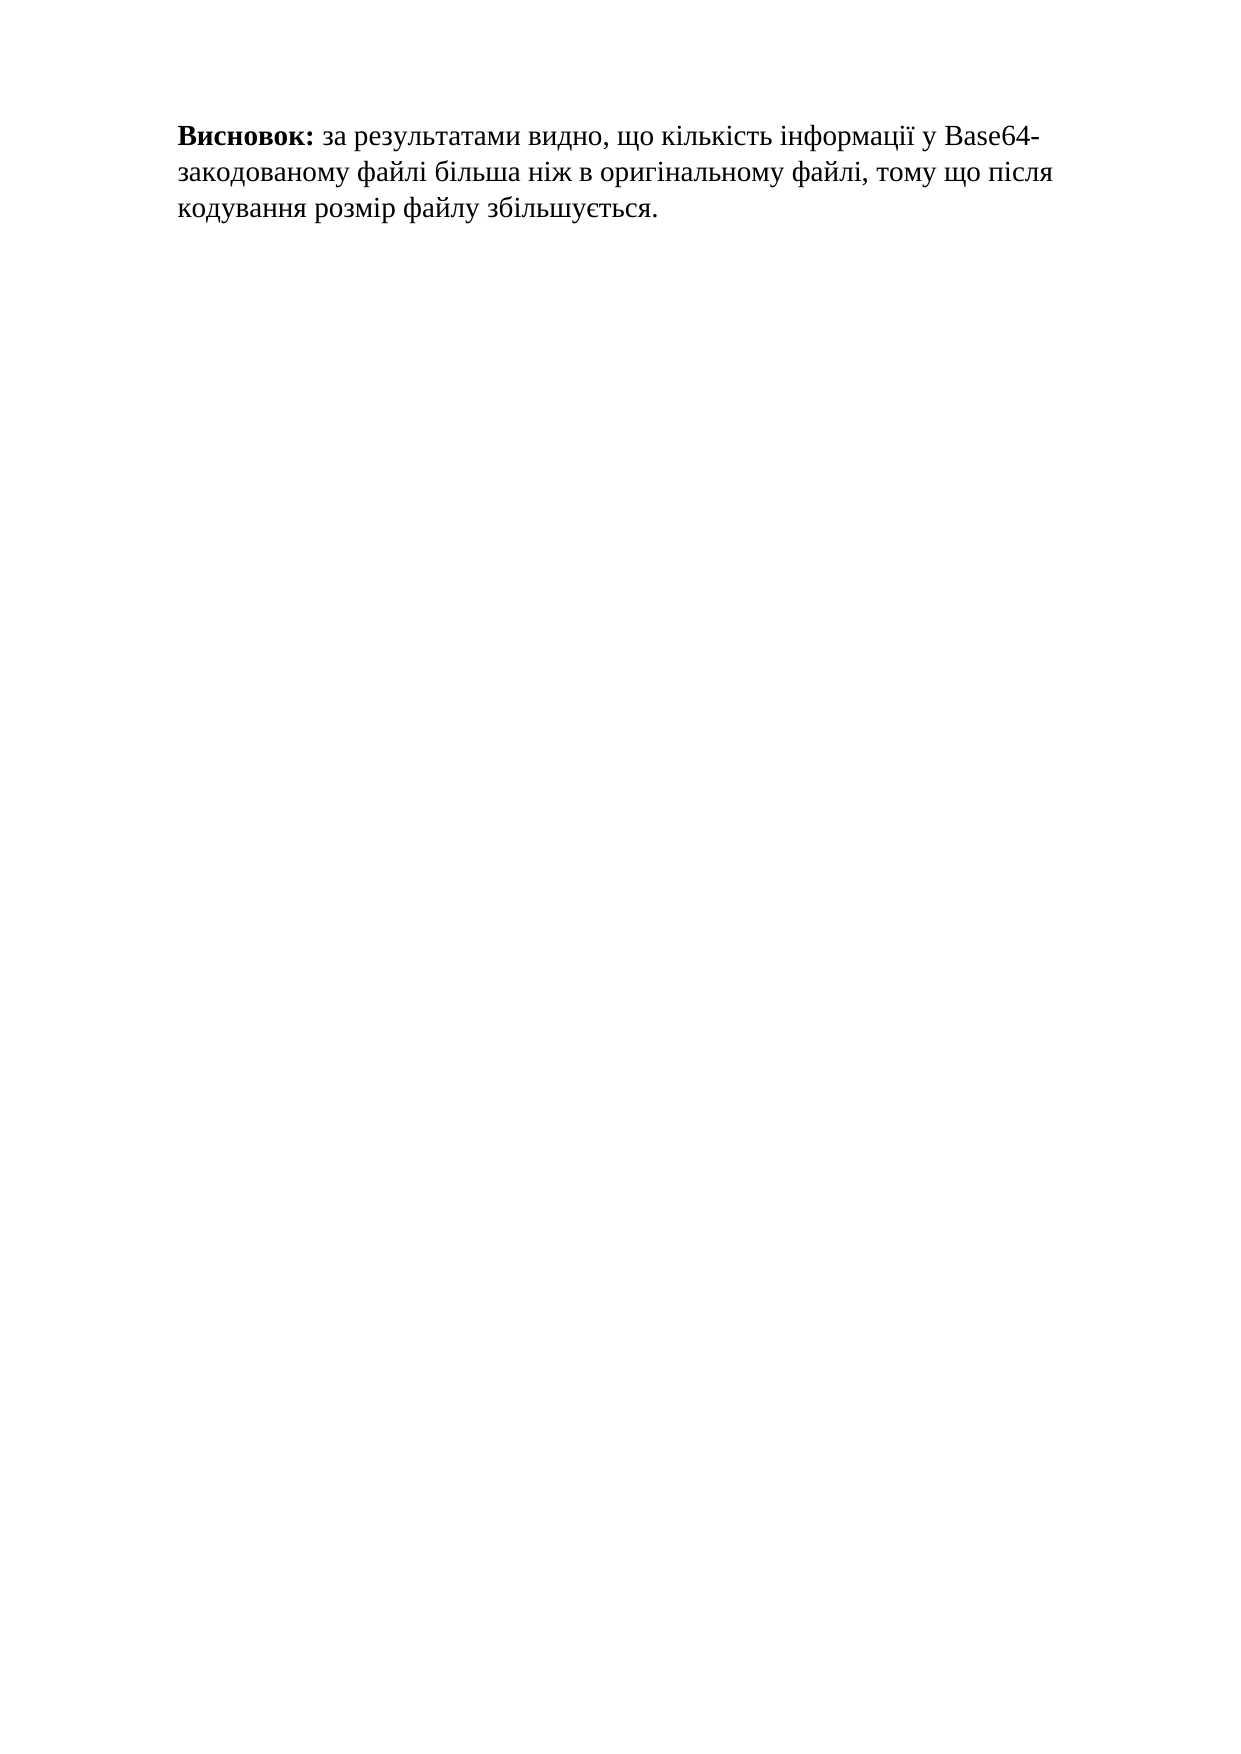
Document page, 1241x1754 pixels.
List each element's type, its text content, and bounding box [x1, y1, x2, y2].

text Висновок: за результатами видно, що кількість інформації у Base64-закодованому файлі більша ніж в оригінальному файлі, тому що після кодування розмір файлу збільшується. [177, 118, 1152, 224]
